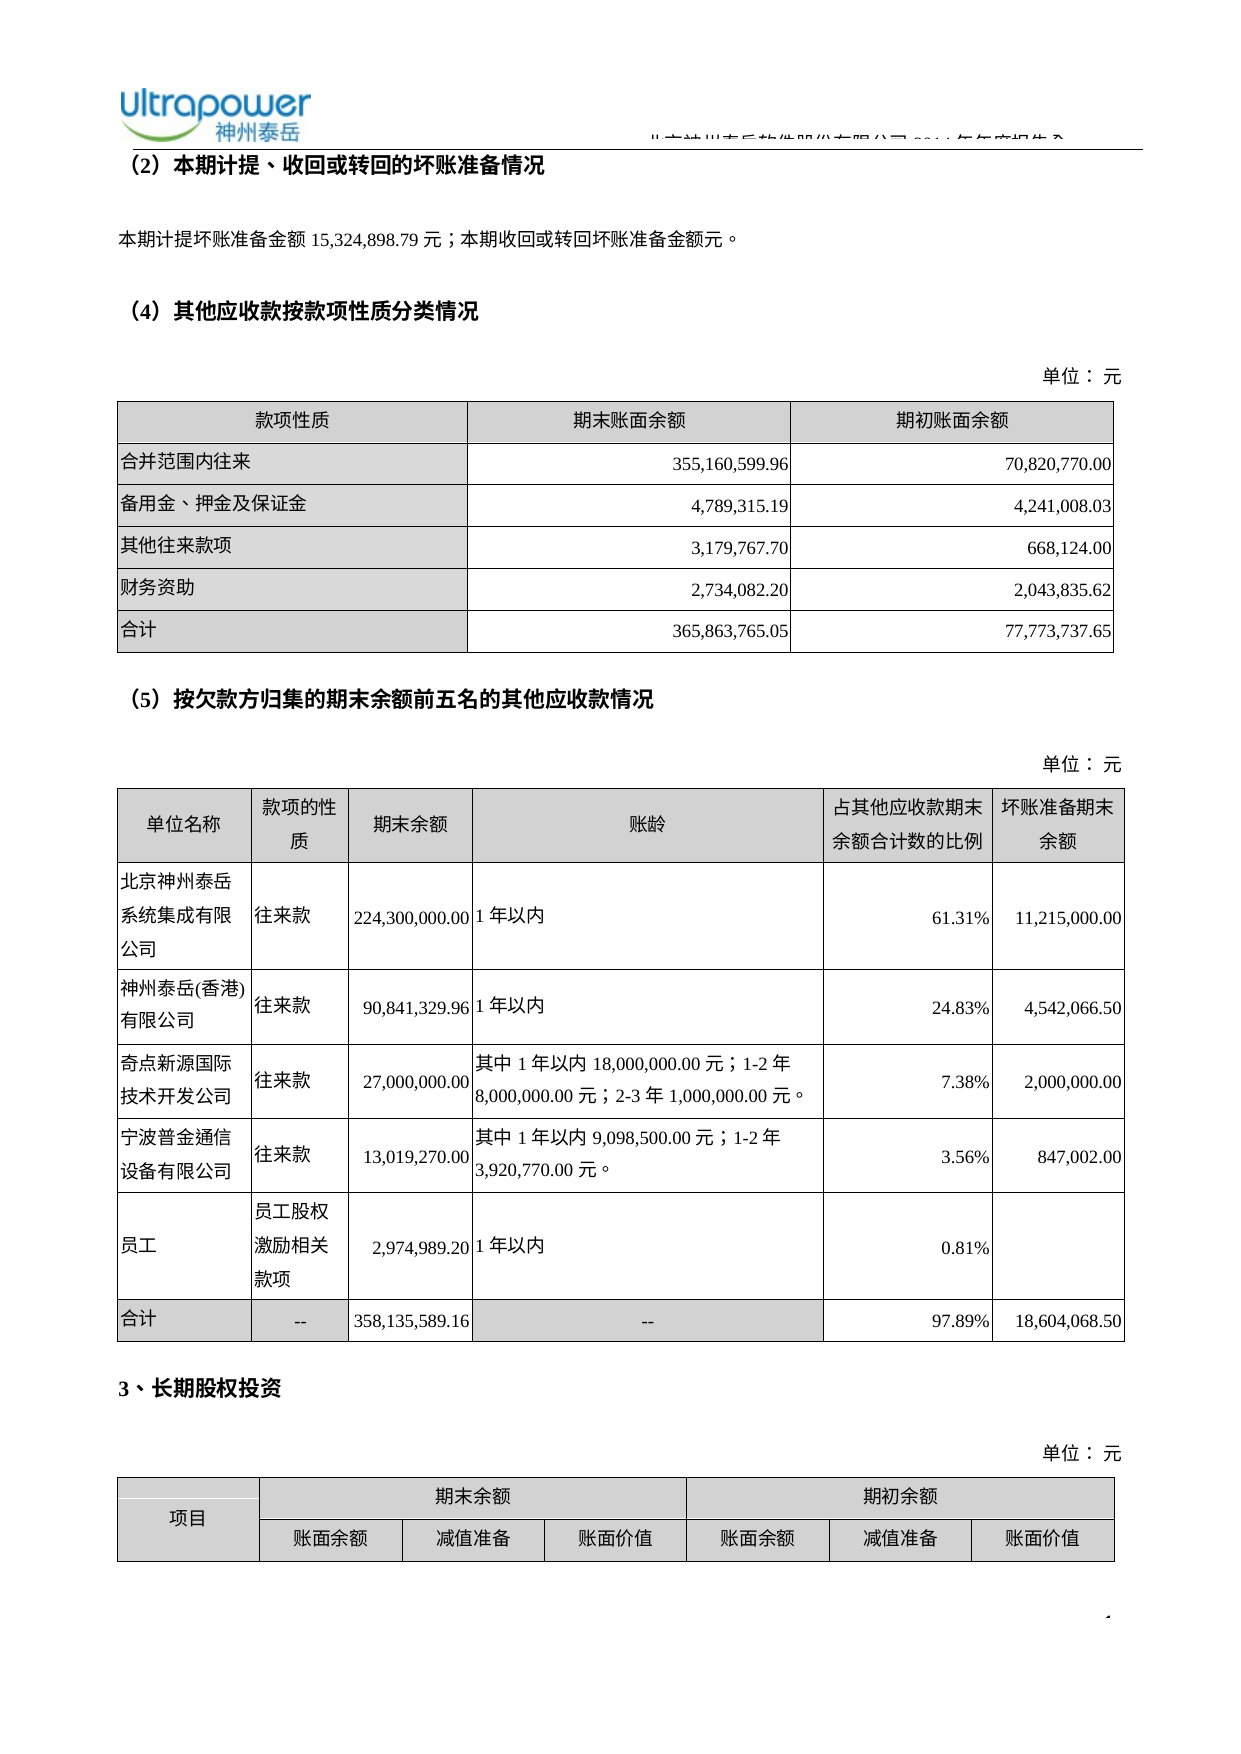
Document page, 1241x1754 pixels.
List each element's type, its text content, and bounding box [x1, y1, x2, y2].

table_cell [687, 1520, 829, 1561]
text 单位： 元 [102, 364, 1122, 389]
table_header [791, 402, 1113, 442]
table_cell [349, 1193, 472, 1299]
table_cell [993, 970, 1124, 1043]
picture [121, 88, 311, 142]
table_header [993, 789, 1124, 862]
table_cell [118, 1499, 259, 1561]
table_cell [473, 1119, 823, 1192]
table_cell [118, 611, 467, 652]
subtitle （4）其他应收款按款项性质分类情况 [118, 296, 1138, 326]
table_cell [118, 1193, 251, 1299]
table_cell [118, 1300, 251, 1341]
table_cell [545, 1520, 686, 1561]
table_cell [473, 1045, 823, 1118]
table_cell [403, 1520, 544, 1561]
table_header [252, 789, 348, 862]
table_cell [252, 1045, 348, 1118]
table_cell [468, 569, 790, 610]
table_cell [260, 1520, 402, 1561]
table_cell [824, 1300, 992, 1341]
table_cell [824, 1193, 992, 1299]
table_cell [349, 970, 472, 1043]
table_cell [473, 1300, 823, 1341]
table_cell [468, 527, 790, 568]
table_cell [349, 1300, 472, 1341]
subtitle （2）本期计提、收回或转回的坏账准备情况 [118, 150, 1138, 180]
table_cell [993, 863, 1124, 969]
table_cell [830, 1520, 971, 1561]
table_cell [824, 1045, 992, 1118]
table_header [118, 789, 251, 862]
text 本期计提坏账准备金额 15,324,898.79 元；本期收回或转回坏账准备金额元。 [118, 226, 1138, 251]
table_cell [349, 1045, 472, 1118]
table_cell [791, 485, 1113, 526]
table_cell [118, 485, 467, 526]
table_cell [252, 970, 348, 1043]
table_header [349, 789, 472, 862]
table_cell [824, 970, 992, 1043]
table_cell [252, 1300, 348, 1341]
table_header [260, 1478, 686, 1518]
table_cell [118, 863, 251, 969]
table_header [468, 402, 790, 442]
text 单位： 元 [102, 751, 1122, 777]
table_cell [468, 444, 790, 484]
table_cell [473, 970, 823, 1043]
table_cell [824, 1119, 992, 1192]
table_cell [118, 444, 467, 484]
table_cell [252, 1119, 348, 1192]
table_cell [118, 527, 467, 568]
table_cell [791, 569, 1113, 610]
subtitle （5）按欠款方归集的期末余额前五名的其他应收款情况 [118, 684, 1138, 713]
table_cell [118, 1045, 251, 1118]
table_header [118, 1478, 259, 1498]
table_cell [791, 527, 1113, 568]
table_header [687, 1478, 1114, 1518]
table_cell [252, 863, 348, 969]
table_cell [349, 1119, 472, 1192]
subtitle 3、长期股权投资 [118, 1373, 1138, 1403]
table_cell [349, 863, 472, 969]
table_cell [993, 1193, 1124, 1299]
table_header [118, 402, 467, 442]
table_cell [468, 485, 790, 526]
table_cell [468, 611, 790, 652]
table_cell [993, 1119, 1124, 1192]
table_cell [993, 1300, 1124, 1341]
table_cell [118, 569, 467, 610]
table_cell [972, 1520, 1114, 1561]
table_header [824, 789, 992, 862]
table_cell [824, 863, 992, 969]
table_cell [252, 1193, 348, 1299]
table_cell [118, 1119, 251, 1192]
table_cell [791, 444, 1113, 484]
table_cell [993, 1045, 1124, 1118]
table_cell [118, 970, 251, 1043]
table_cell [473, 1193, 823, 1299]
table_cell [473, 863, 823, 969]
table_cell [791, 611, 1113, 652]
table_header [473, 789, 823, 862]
text 单位： 元 [102, 1440, 1122, 1466]
